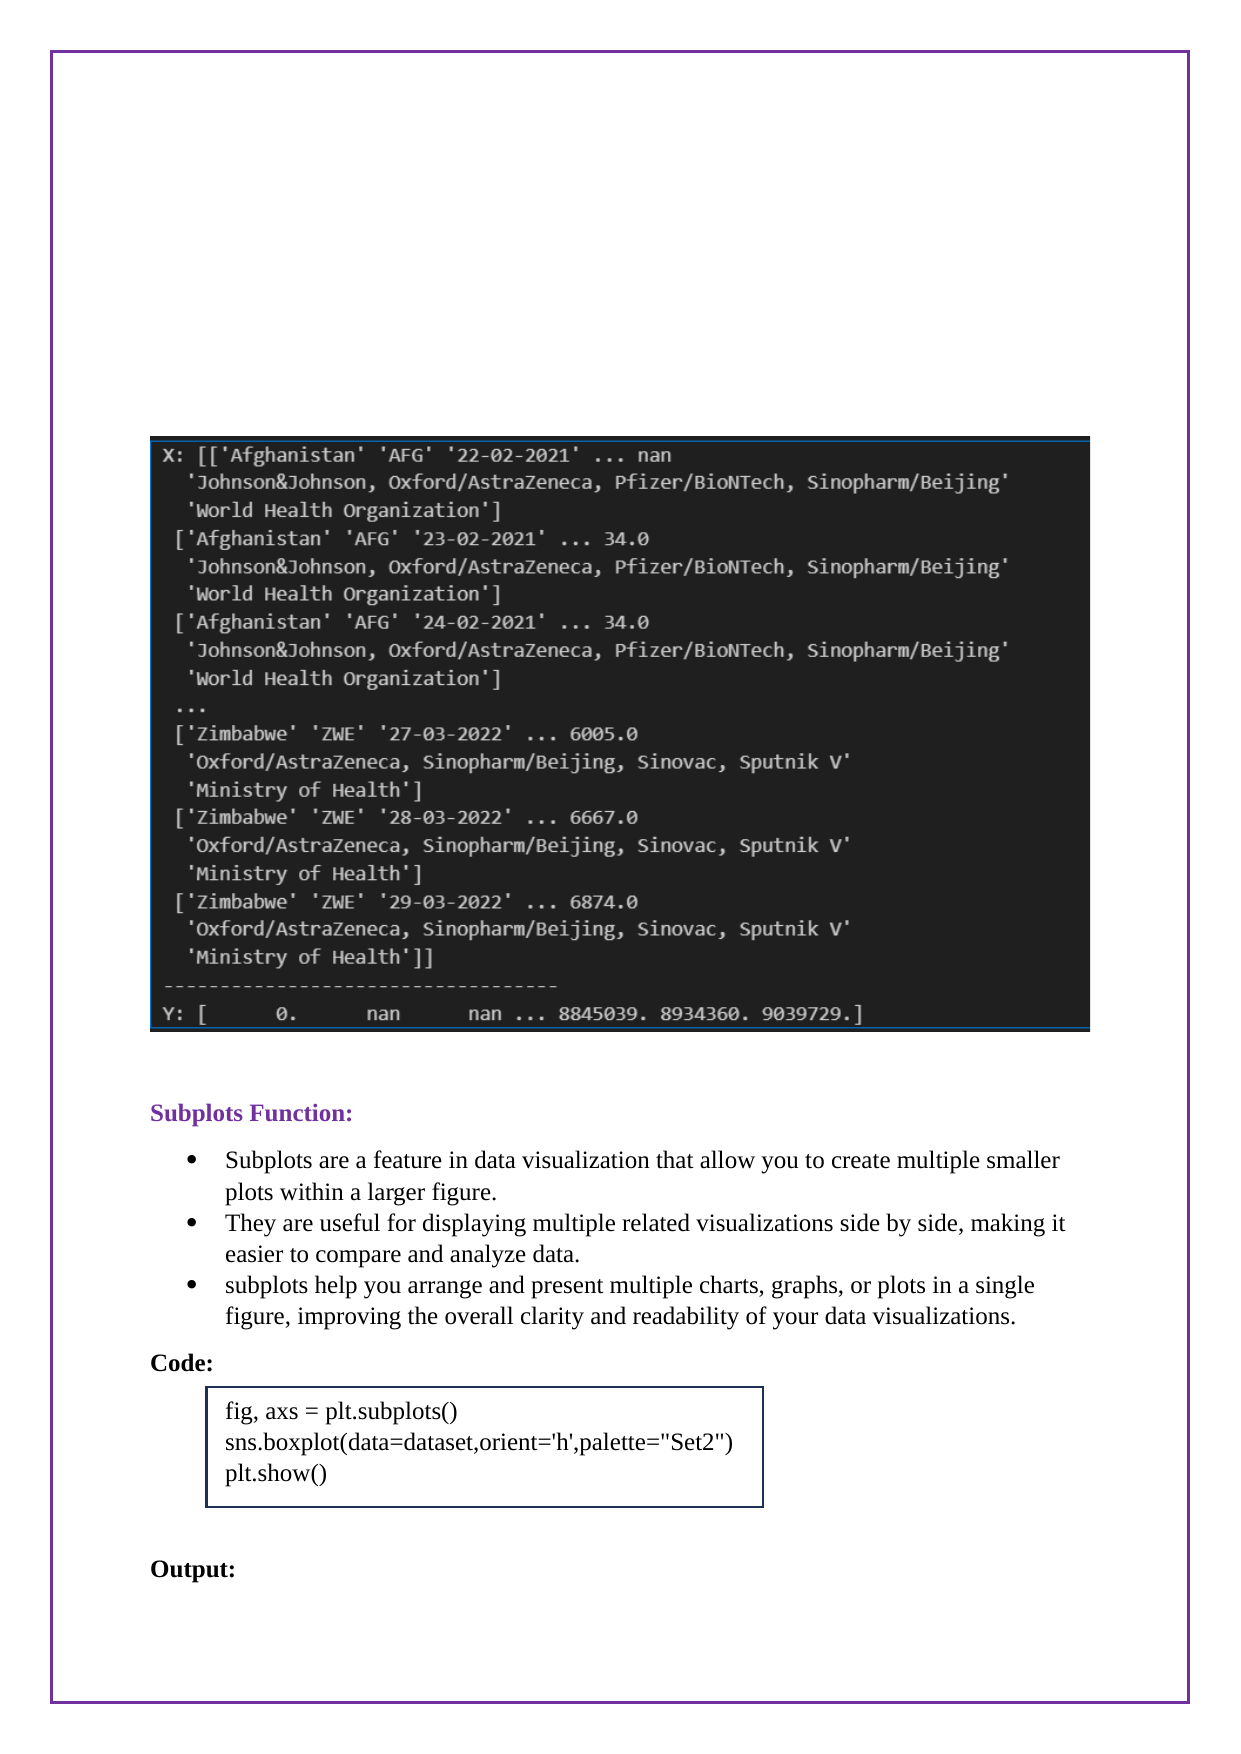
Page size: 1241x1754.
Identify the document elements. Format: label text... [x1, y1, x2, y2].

list plt.show() [225, 1458, 1090, 1487]
list They are useful for displaying multiple related visualizations side by side, making it easier to compare and analyze data. [187, 1208, 1090, 1267]
list fig, axs = plt.subplots() [225, 1396, 1090, 1425]
text Output: [150, 1554, 1090, 1582]
text Code: [150, 1348, 1090, 1377]
list sns.boxplot(data=dataset,orient='h',palette="Set2") [225, 1427, 1090, 1456]
list subplots help you arrange and present multiple charts, graphs, or plots in a single figure, improving the overall clarity and readability of your data visualizations. [187, 1270, 1090, 1329]
picture [150, 436, 1091, 1032]
list Subplots are a feature in data visualization that allow you to create multiple smaller plots within a larger figure. [187, 1146, 1090, 1205]
text Subplots Function: [150, 1098, 1090, 1127]
